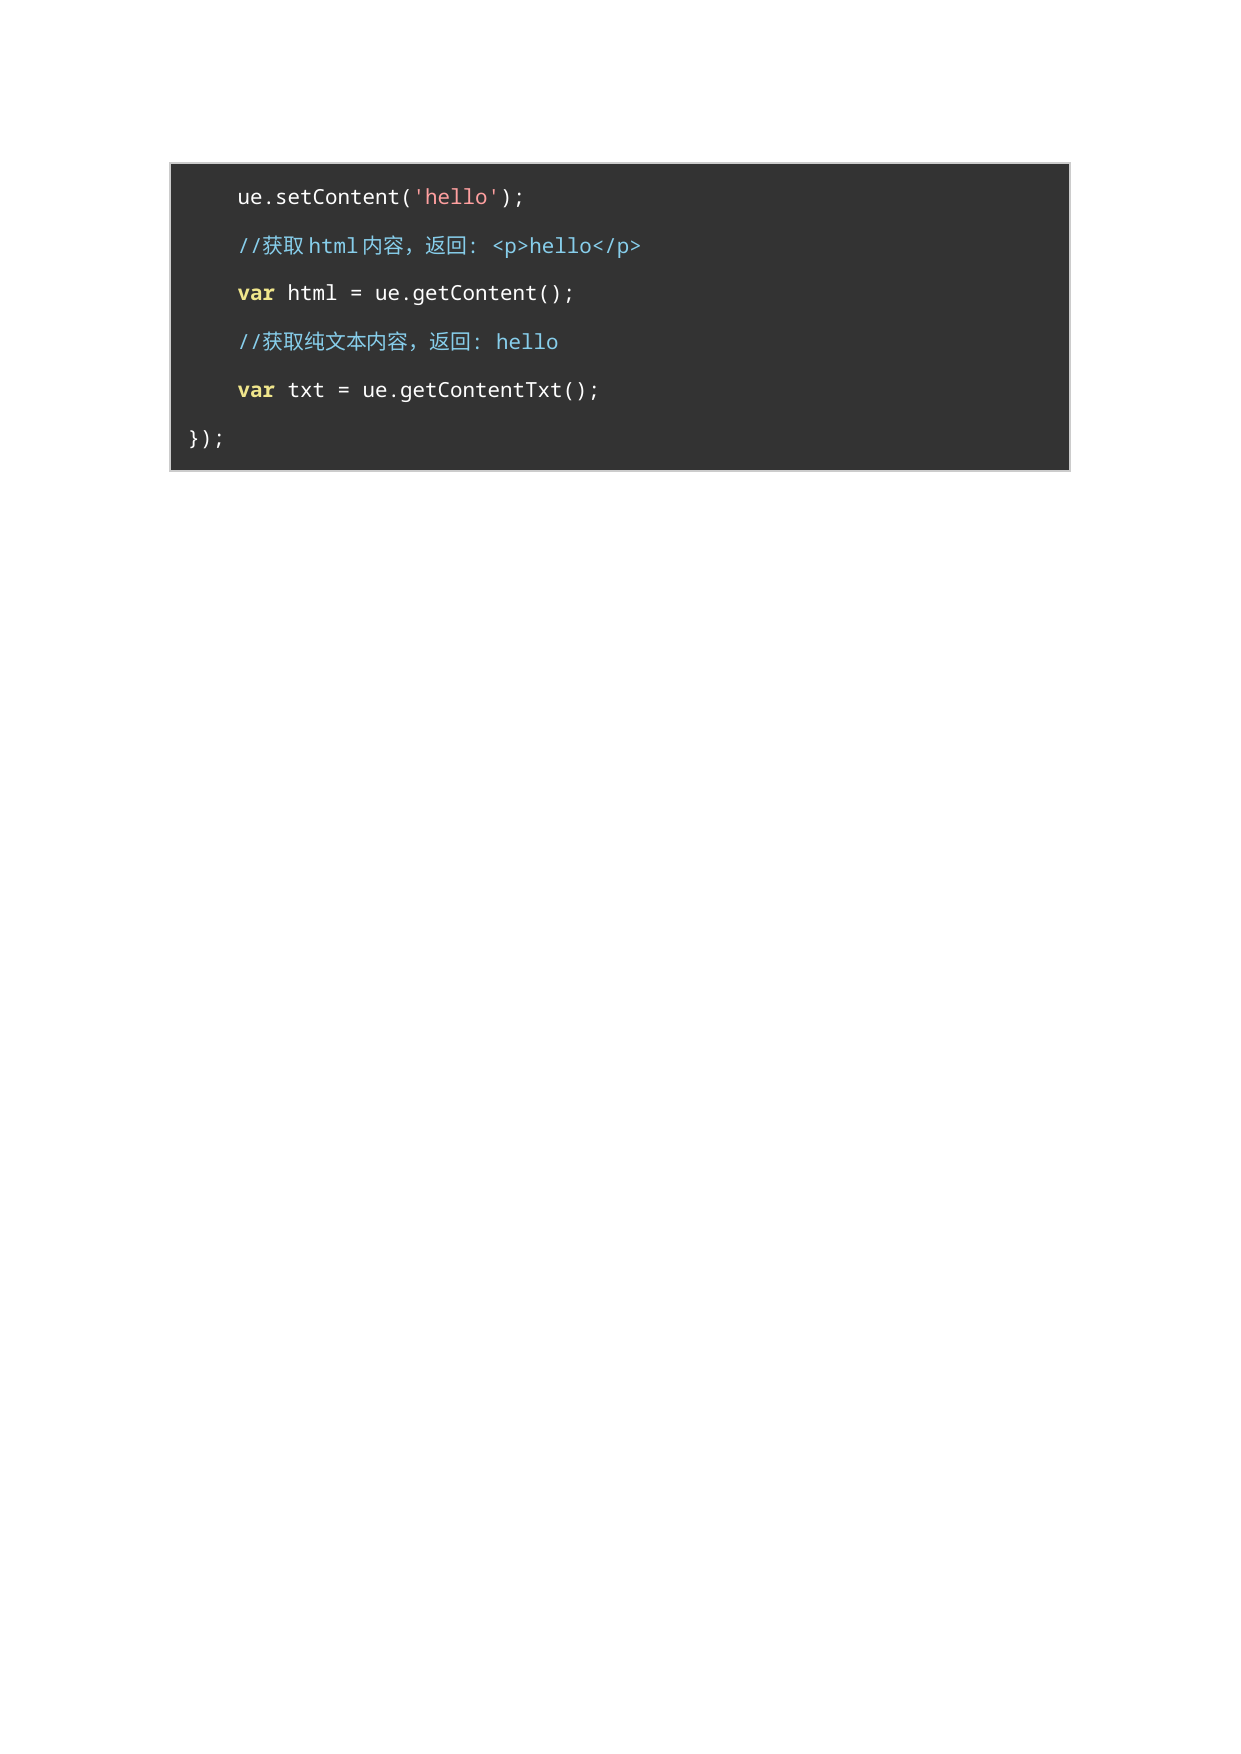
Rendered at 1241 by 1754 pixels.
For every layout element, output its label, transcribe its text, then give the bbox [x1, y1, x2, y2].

text var html = ue.getContent(); [171, 258, 1069, 306]
text }); [171, 403, 1069, 470]
text ue.setContent('hello'); [171, 164, 1069, 210]
text //获取html内容，返回: <p>hello</p> [171, 210, 1069, 258]
text //获取纯文本内容，返回: hello [171, 306, 1069, 354]
text var txt = ue.getContentTxt(); [171, 354, 1069, 403]
